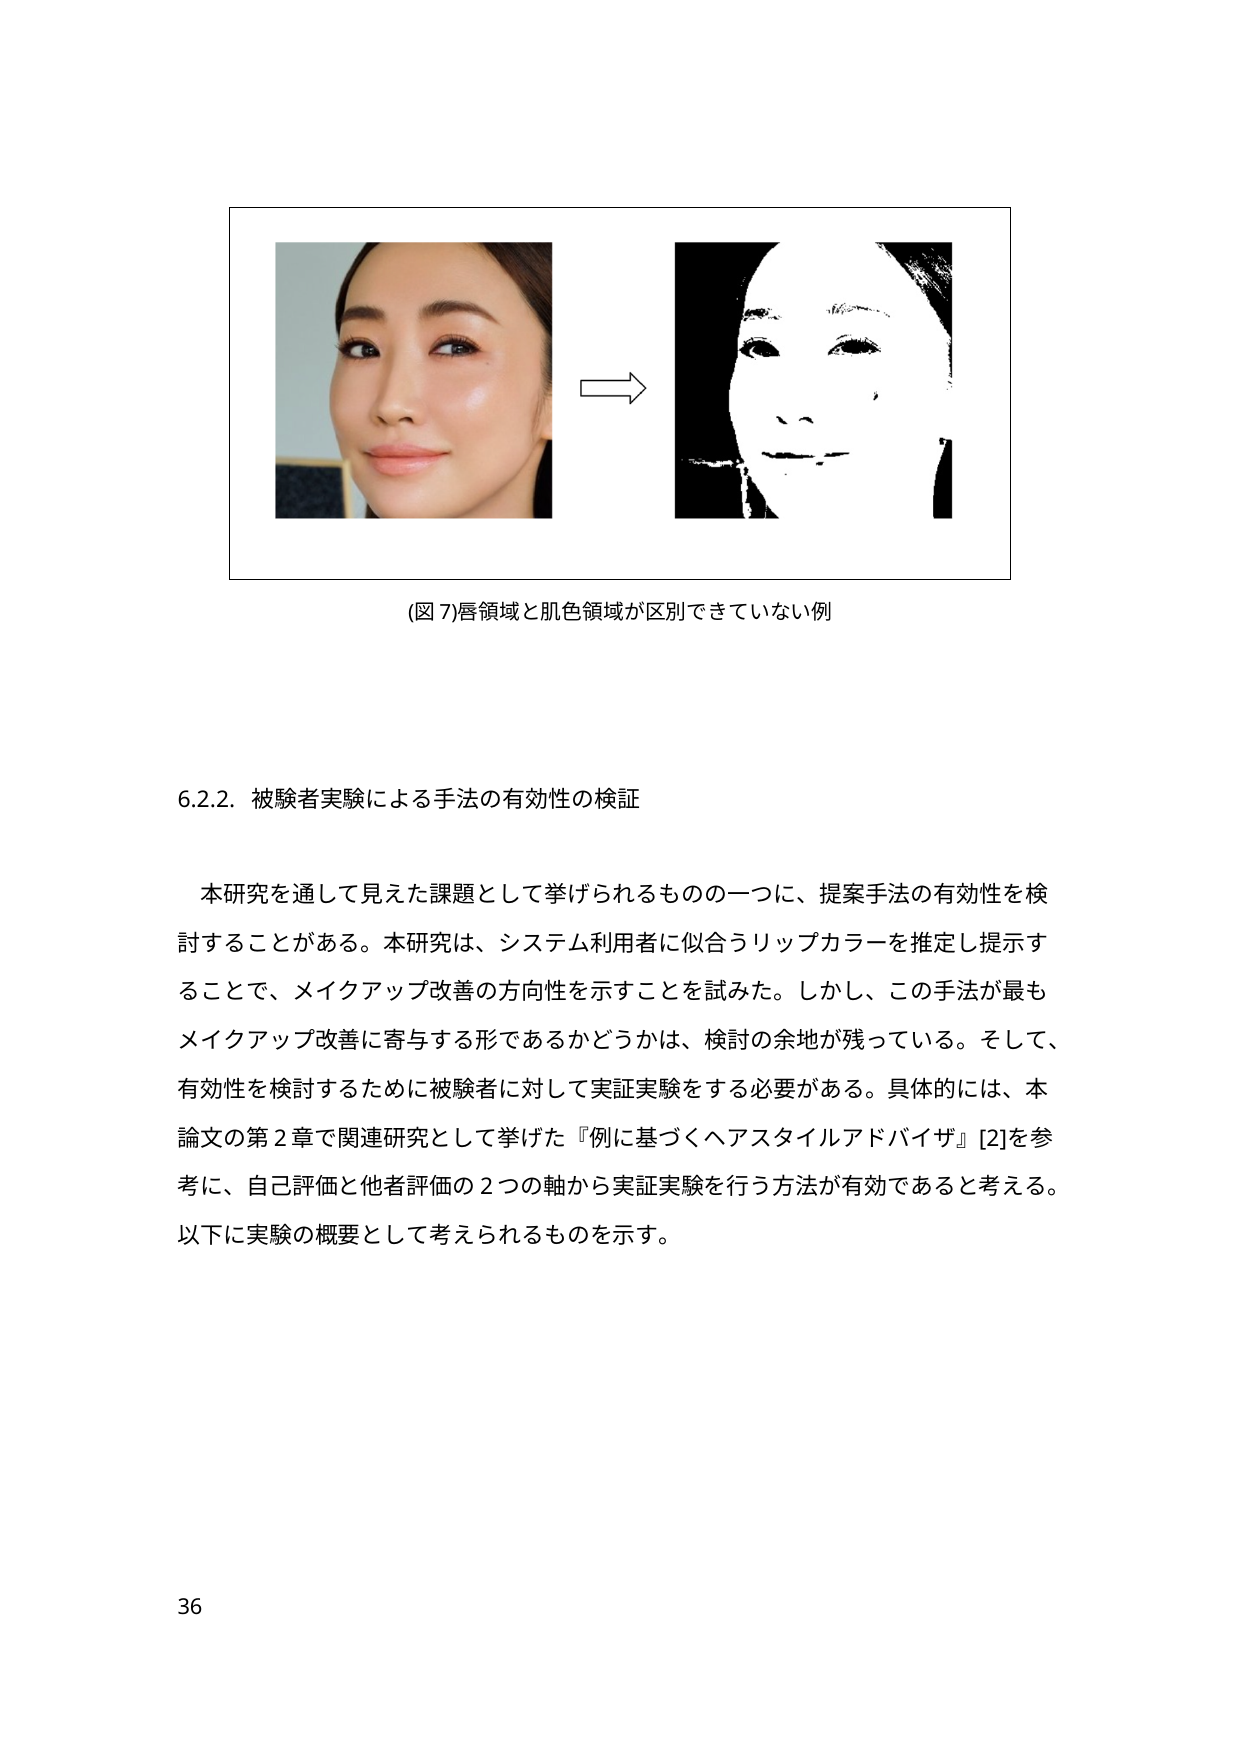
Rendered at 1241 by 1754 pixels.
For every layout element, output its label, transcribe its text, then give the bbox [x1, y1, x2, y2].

text 本研究を通して見えた課題として挙げられるものの一つに、提案手法の有効性を検討することがある。本研究は、システム利用者に似合うリップカラーを推定し提示することで、メイクアップ改善の方向性を示すことを試みた。しかし、この手法が最もメイクアップ改善に寄与する形であるかどうかは、検討の余地が残っている。そして、有効性を検討するために被験者に対して実証実験をする必要がある。具体的には、本論文の第2章で関連研究として挙げた『例に基づくヘアスタイルアドバイザ』[2]を参考に、自己評価と他者評価の2つの軸から実証実験を行う方法が有効であると考える。以下に実験の概要として考えられるものを示す。 [177, 873, 1063, 1252]
list 被験者実験による手法の有効性の検証 [177, 779, 1063, 817]
picture [230, 208, 1010, 579]
text (図7)唇領域と肌色領域が区別できていない例 [177, 592, 1063, 629]
